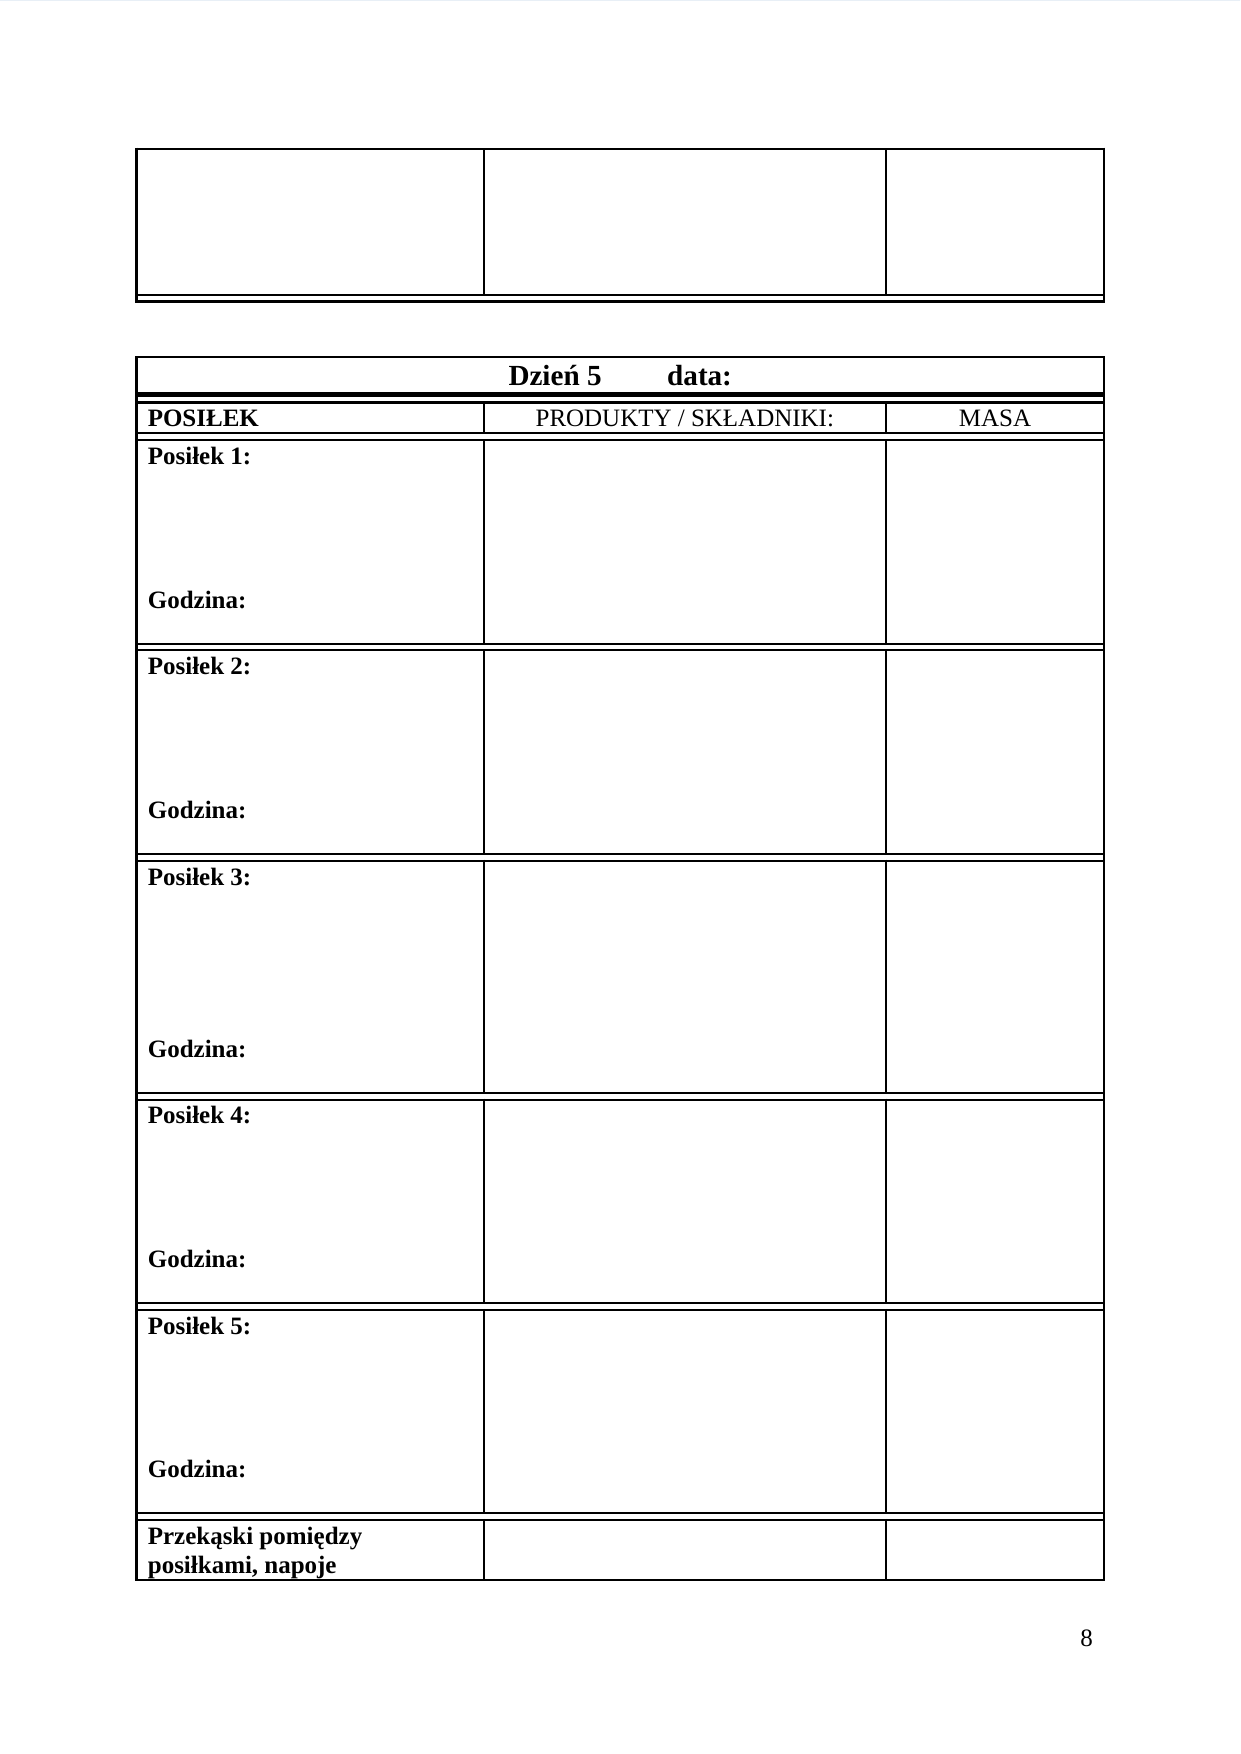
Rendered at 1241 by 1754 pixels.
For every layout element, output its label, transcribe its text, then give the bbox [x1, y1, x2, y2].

table_cell [485, 651, 885, 853]
table_header Dzień 5 data: [138, 358, 1103, 392]
table_cell [887, 150, 1103, 293]
table_cell [887, 1521, 1103, 1578]
table_cell [485, 1521, 885, 1578]
table_cell [887, 1311, 1103, 1512]
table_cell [138, 1521, 483, 1578]
table_cell PRODUKTY / SKŁADNIKI: [485, 404, 885, 432]
table_cell [138, 1304, 1103, 1309]
table_cell POSIŁEK [138, 404, 483, 432]
table_cell [138, 434, 1103, 439]
table_cell [887, 651, 1103, 853]
table_cell [138, 855, 1103, 859]
table_cell Posiłek 4: Godzina: [138, 1101, 483, 1302]
table_cell [887, 441, 1103, 642]
table_cell [138, 1094, 1103, 1098]
table_cell Posiłek 2: Godzina: [138, 651, 483, 853]
table_cell [887, 1101, 1103, 1302]
table_cell Posiłek 5: Godzina: [138, 1311, 483, 1512]
table_cell Posiłek 1: Godzina: [138, 441, 483, 642]
table_cell [887, 862, 1103, 1092]
table_cell Posiłek 3: Godzina: [138, 862, 483, 1092]
table_cell [138, 397, 1103, 401]
table_cell [138, 296, 1103, 300]
table_cell [485, 1101, 885, 1302]
table_cell [138, 645, 1103, 649]
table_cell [138, 150, 483, 293]
table_cell [485, 1311, 885, 1512]
table_cell [485, 441, 885, 642]
table_cell [485, 862, 885, 1092]
table_cell MASA [887, 404, 1103, 432]
table_cell [138, 1514, 1103, 1519]
table_cell [485, 150, 885, 293]
